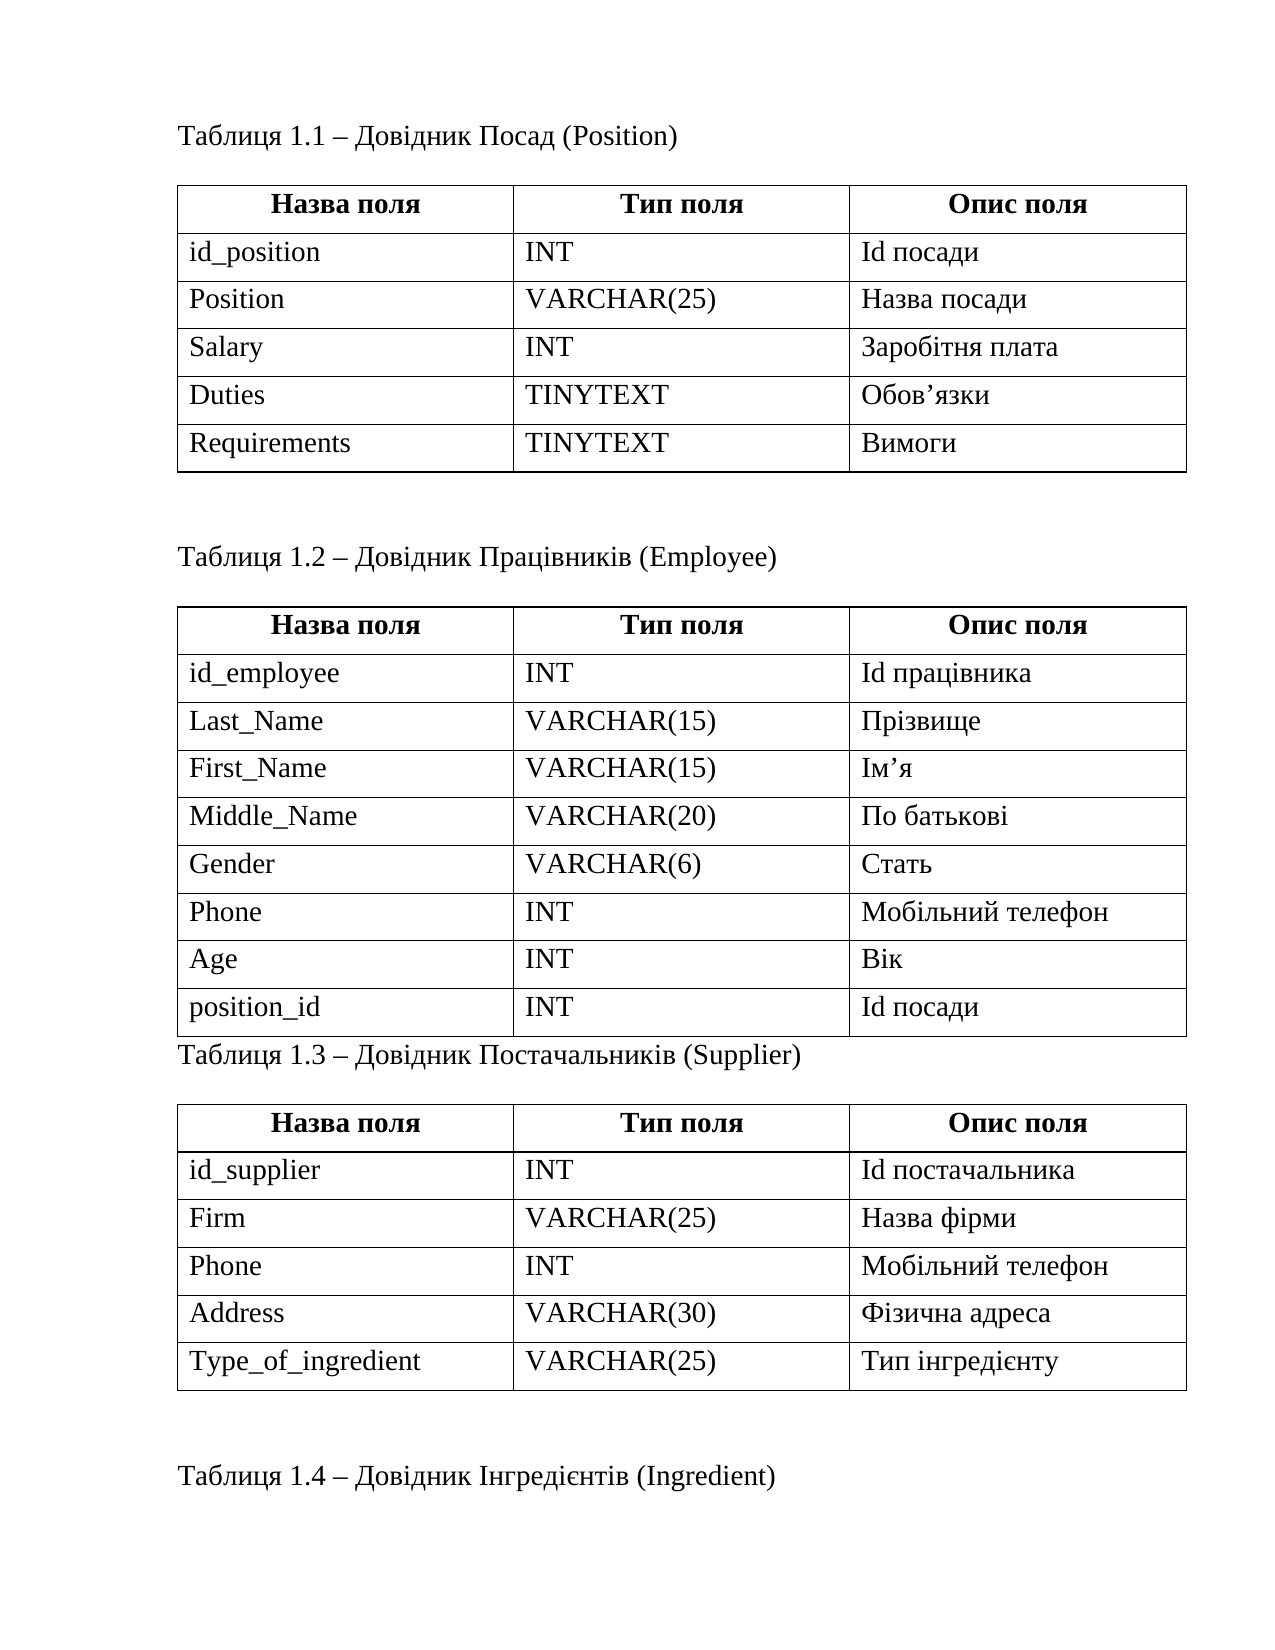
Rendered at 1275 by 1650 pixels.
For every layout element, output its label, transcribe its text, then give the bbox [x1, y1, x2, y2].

table_cell Назва фірми [850, 1200, 1186, 1247]
table_cell position_id [178, 989, 513, 1036]
table_cell VARCHAR(30) [514, 1296, 849, 1342]
table_cell Заробітня плата [850, 329, 1186, 376]
table_cell Age [178, 941, 513, 988]
table_cell INT [514, 1248, 849, 1294]
table_cell Id посади [850, 234, 1186, 281]
table_cell VARCHAR(15) [514, 703, 849, 749]
table_cell Вік [850, 941, 1186, 988]
table_cell Duties [178, 377, 513, 424]
table_cell Обов’язки [850, 377, 1186, 424]
table_cell Фізична адреса [850, 1296, 1186, 1342]
table_cell Phone [178, 894, 513, 940]
table_cell Middle_Name [178, 798, 513, 845]
table_cell INT [514, 234, 849, 281]
table_cell INT [514, 1153, 849, 1199]
table_cell Мобільний телефон [850, 1248, 1186, 1294]
table_header Опис поля [850, 1105, 1186, 1151]
table_cell id_employee [178, 655, 513, 702]
table_header Тип поля [514, 1105, 849, 1151]
table_cell Gender [178, 846, 513, 893]
table_cell VARCHAR(25) [514, 282, 849, 328]
table_cell VARCHAR(15) [514, 751, 849, 797]
table_cell Id постачальника [850, 1153, 1186, 1199]
table_cell Salary [178, 329, 513, 376]
table_cell Стать [850, 846, 1186, 893]
table_cell Ім’я [850, 751, 1186, 797]
table_cell First_Name [178, 751, 513, 797]
table_cell INT [514, 941, 849, 988]
table_cell Тип інгредієнту [850, 1343, 1186, 1390]
table_cell Address [178, 1296, 513, 1342]
table_cell Назва посади [850, 282, 1186, 328]
table_cell VARCHAR(20) [514, 798, 849, 845]
table_cell Firm [178, 1200, 513, 1247]
table_cell TINYTEXT [514, 425, 849, 471]
table_cell Requirements [178, 425, 513, 471]
table_cell VARCHAR(6) [514, 846, 849, 893]
table_cell Прізвище [850, 703, 1186, 749]
table_cell INT [514, 989, 849, 1036]
table_cell Мобільний телефон [850, 894, 1186, 940]
table_cell id_supplier [178, 1153, 513, 1199]
table_cell TINYTEXT [514, 377, 849, 424]
text Таблиця 1.3 – Довідник Постачальників (Supplier) [177, 1037, 1186, 1070]
table_header Тип поля [514, 608, 849, 654]
table_cell Type_of_ingredient [178, 1343, 513, 1390]
table_header Назва поля [178, 1105, 513, 1151]
table_cell INT [514, 329, 849, 376]
table_cell Position [178, 282, 513, 328]
table_cell Id посади [850, 989, 1186, 1036]
table_cell VARCHAR(25) [514, 1200, 849, 1247]
table_cell id_position [178, 234, 513, 281]
table_cell Вимоги [850, 425, 1186, 471]
text Таблиця 1.2 – Довідник Працівників (Employee) [177, 539, 1186, 573]
table_cell Phone [178, 1248, 513, 1294]
table_header Назва поля [178, 186, 513, 233]
text Таблиця 1.1 – Довідник Посад (Position) [177, 118, 1186, 152]
table_header Опис поля [850, 186, 1186, 233]
table_header Опис поля [850, 608, 1186, 654]
table_cell INT [514, 655, 849, 702]
table_cell VARCHAR(25) [514, 1343, 849, 1390]
table_cell По батькові [850, 798, 1186, 845]
table_header Тип поля [514, 186, 849, 233]
table_cell INT [514, 894, 849, 940]
text Таблиця 1.4 – Довідник Інгредієнтів (Ingredient) [177, 1458, 1186, 1492]
table_cell Id працівника [850, 655, 1186, 702]
table_header Назва поля [178, 608, 513, 654]
table_cell Last_Name [178, 703, 513, 749]
